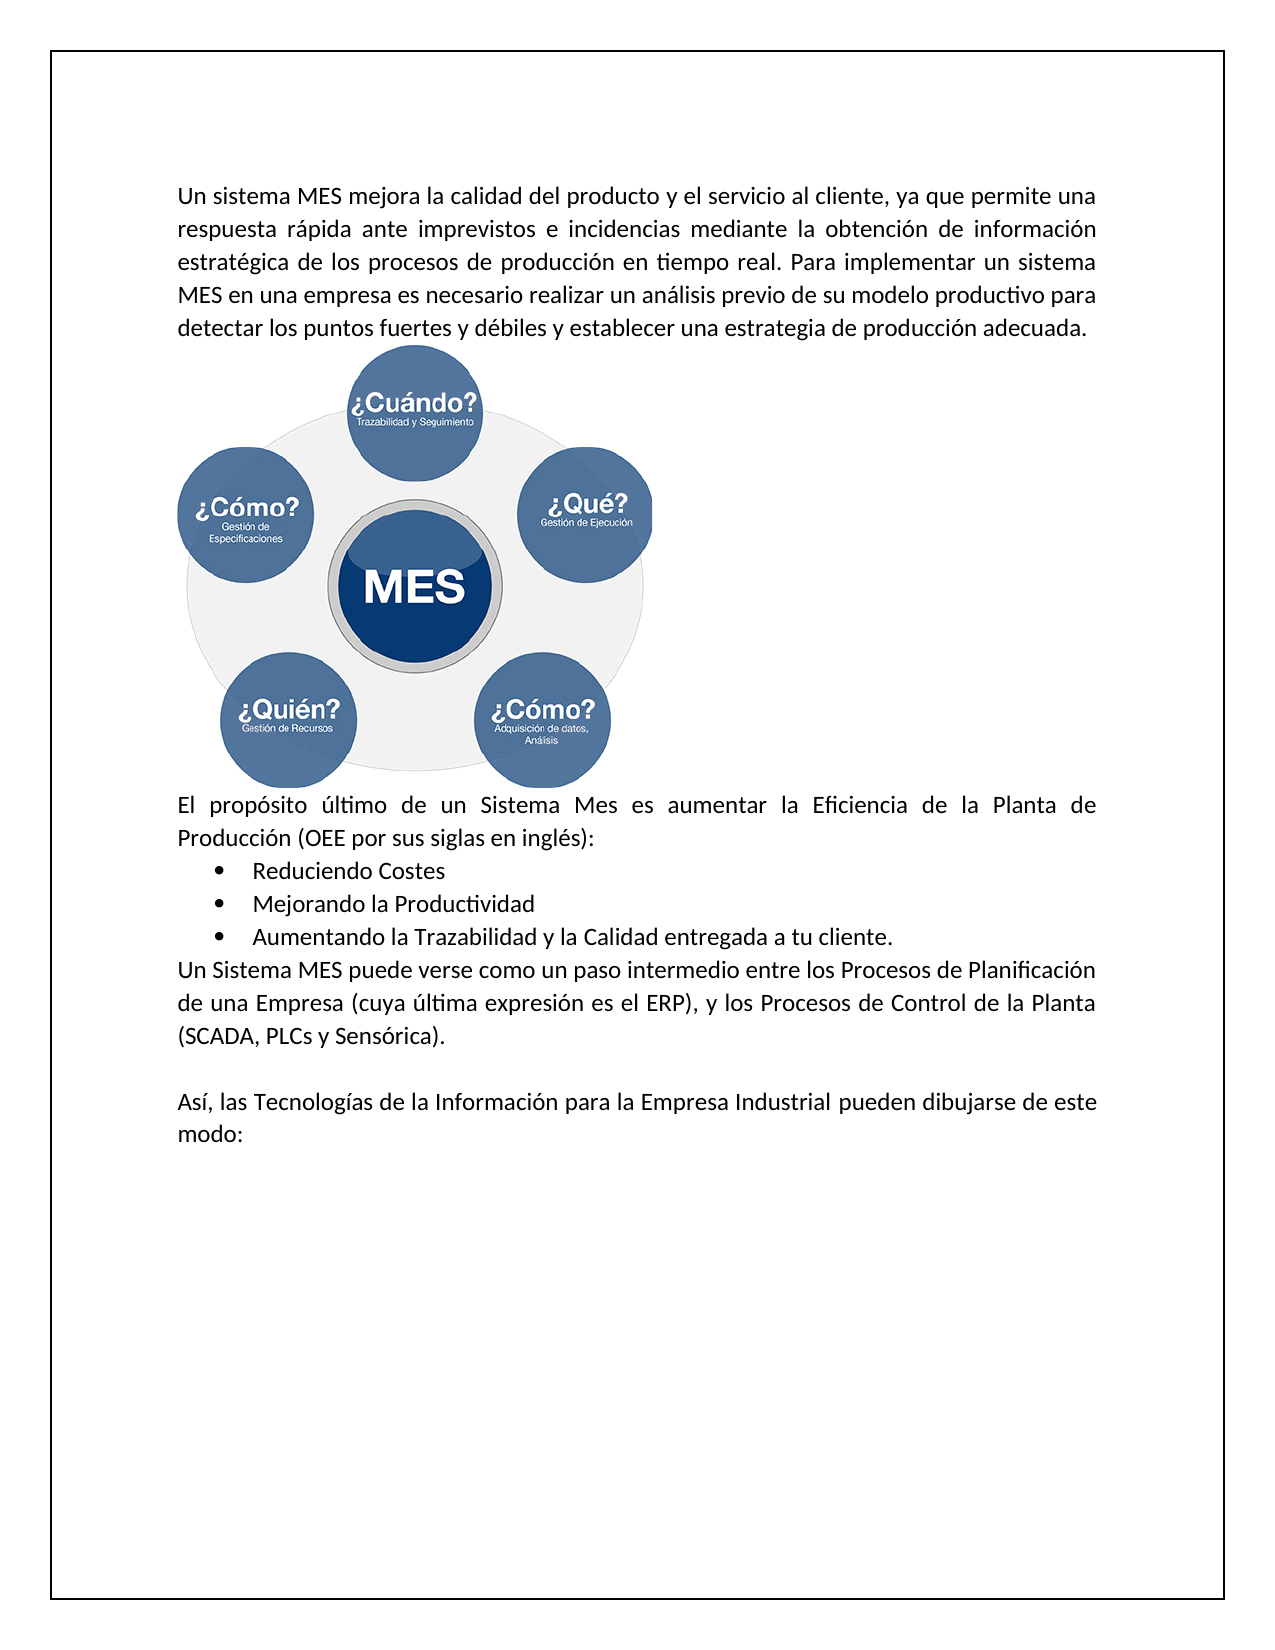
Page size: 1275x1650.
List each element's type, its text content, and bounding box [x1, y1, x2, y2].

picture [177, 345, 653, 788]
text Un Sistema MES puede verse como un paso intermedio entre los Procesos de Planificación de una Empresa (cuya última expresión es el ERP), y los Procesos de Control de la Planta (SCADA, PLCs y Sensórica). [177, 954, 1098, 1050]
text El propósito último de un Sistema Mes es aumentar la Eficiencia de la Planta de Producción (OEE por sus siglas en inglés): [177, 789, 1098, 853]
text Así, las Tecnologías de la Información para la Empresa Industrial pueden dibujarse de este modo: [177, 1086, 1098, 1149]
text Un sistema MES mejora la calidad del producto y el servicio al cliente, ya que permite una respuesta rápida ante imprevistos e incidencias mediante la obtención de información estratégica de los procesos de producción en tiempo real. Para implementar un sistema MES en una empresa es necesario realizar un análisis previo de su modelo productivo para detectar los puntos fuertes y débiles y establecer una estrategia de producción adecuada. [177, 181, 1098, 343]
list Aumentando la Trazabilidad y la Calidad entregada a tu cliente. [215, 921, 1098, 952]
list Mejorando la Productividad [215, 888, 1098, 919]
list Reduciendo Costes [215, 855, 1098, 886]
